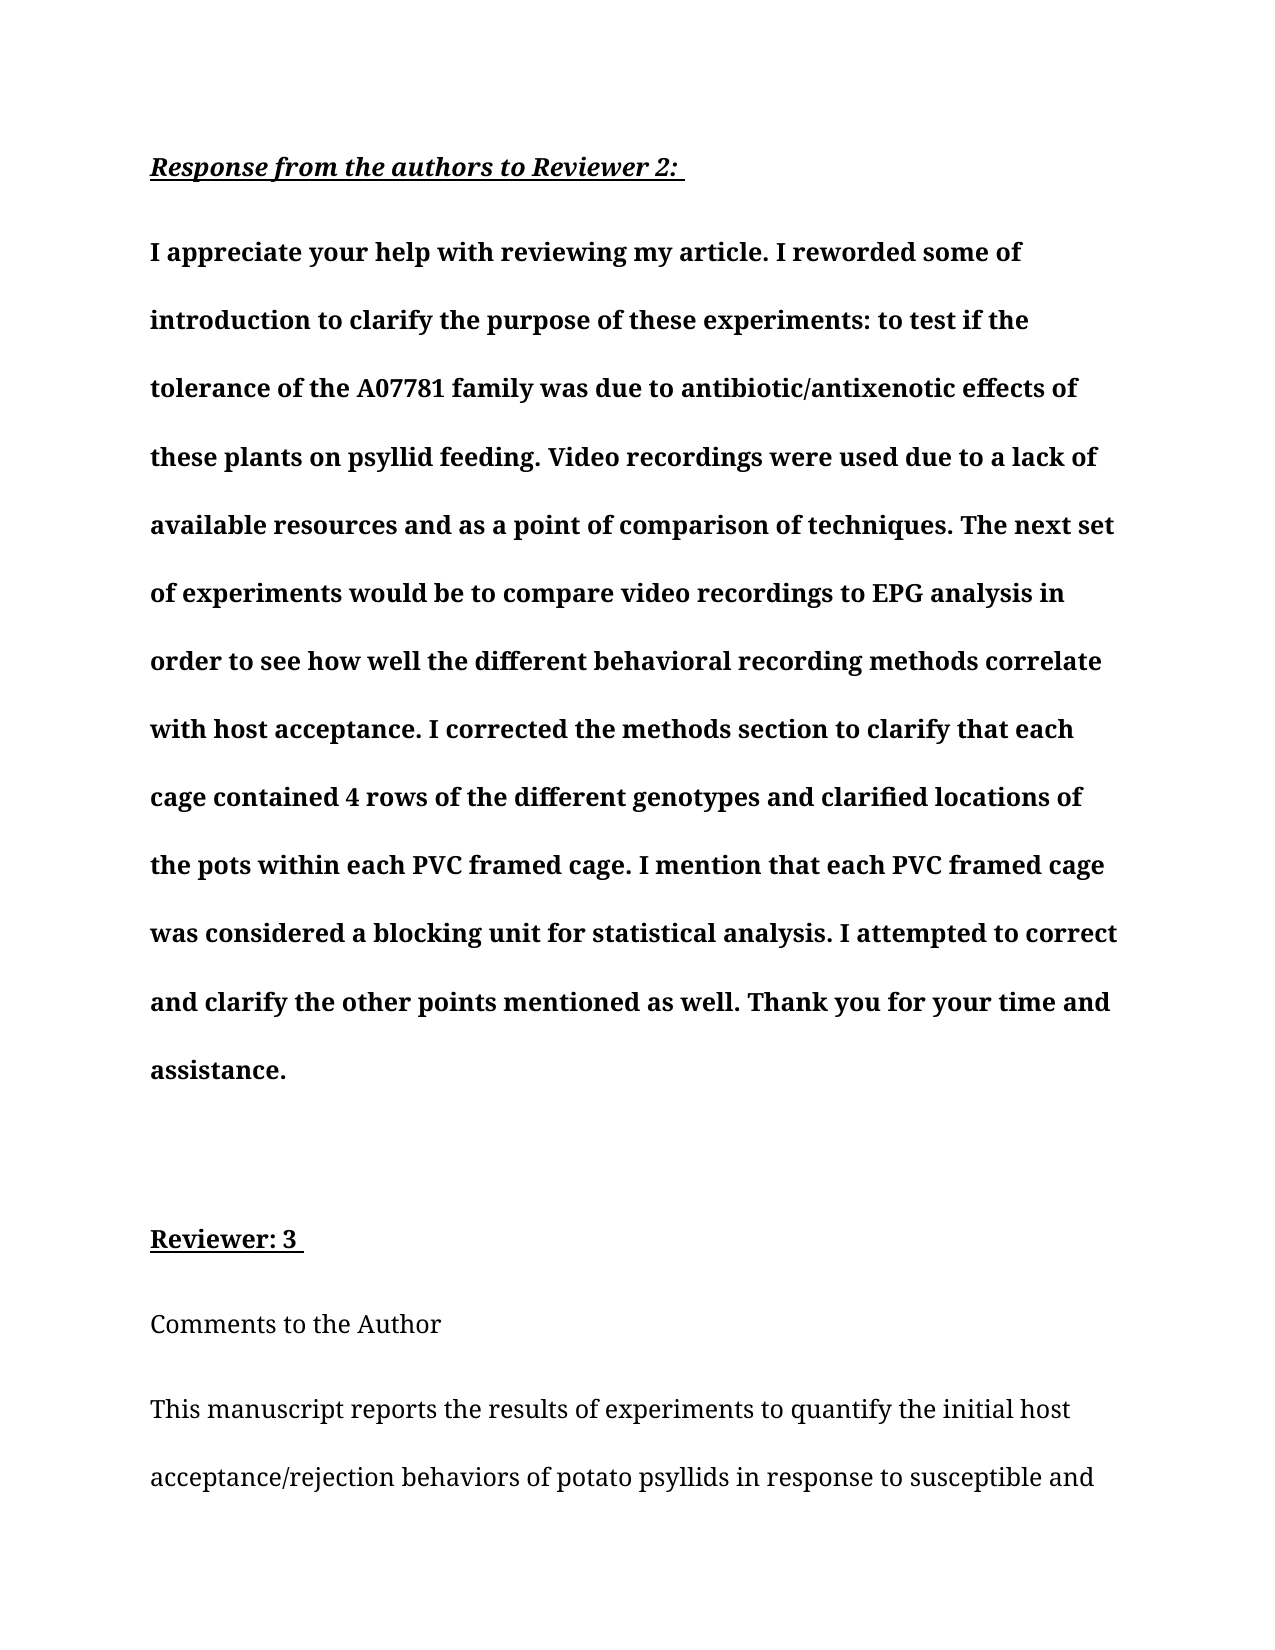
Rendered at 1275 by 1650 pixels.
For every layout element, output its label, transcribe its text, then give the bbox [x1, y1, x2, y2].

text Response from the authors to Reviewer 2: [150, 150, 1125, 184]
text Reviewer: 3 [150, 1222, 1125, 1256]
text I appreciate your help with reviewing my article. I reworded some of introduction to clarify the purpose of these experiments: to test if the tolerance of the A07781 family was due to antibiotic/antixenotic effects of these plants on psyllid feeding. Video recordings were used due to a lack of available resources and as a point of comparison of techniques. The next set of experiments would be to compare video recordings to EPG analysis in order to see how well the different behavioral recording methods correlate with host acceptance. I corrected the methods section to clarify that each cage contained 4 rows of the different genotypes and clarified locations of the pots within each PVC framed cage. I mention that each PVC framed cage was considered a blocking unit for statistical analysis. I attempted to correct and clarify the other points mentioned as well. Thank you for your time and assistance. [150, 235, 1125, 1086]
text Comments to the Author [150, 1307, 1125, 1341]
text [150, 1391, 1125, 1494]
